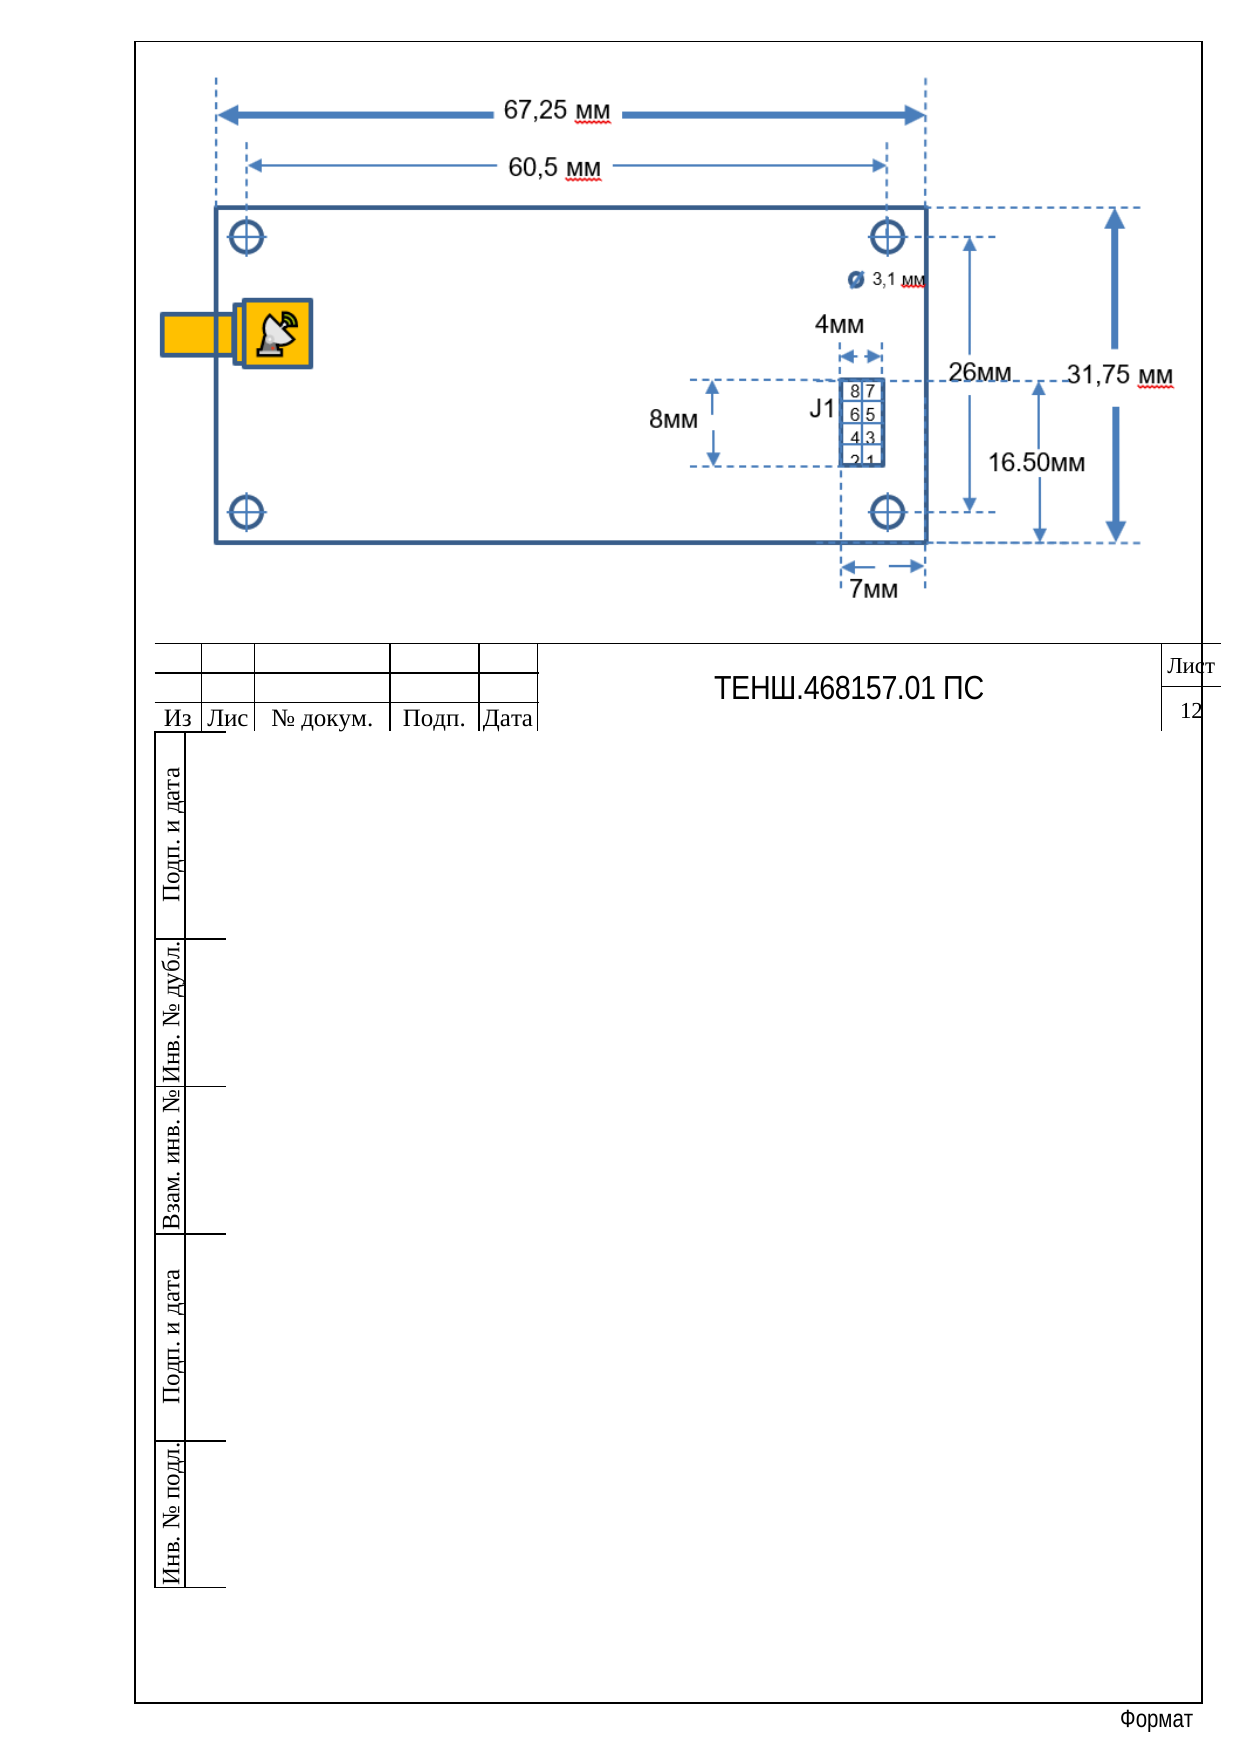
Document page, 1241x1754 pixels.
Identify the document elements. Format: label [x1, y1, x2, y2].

picture [153, 73, 1185, 606]
